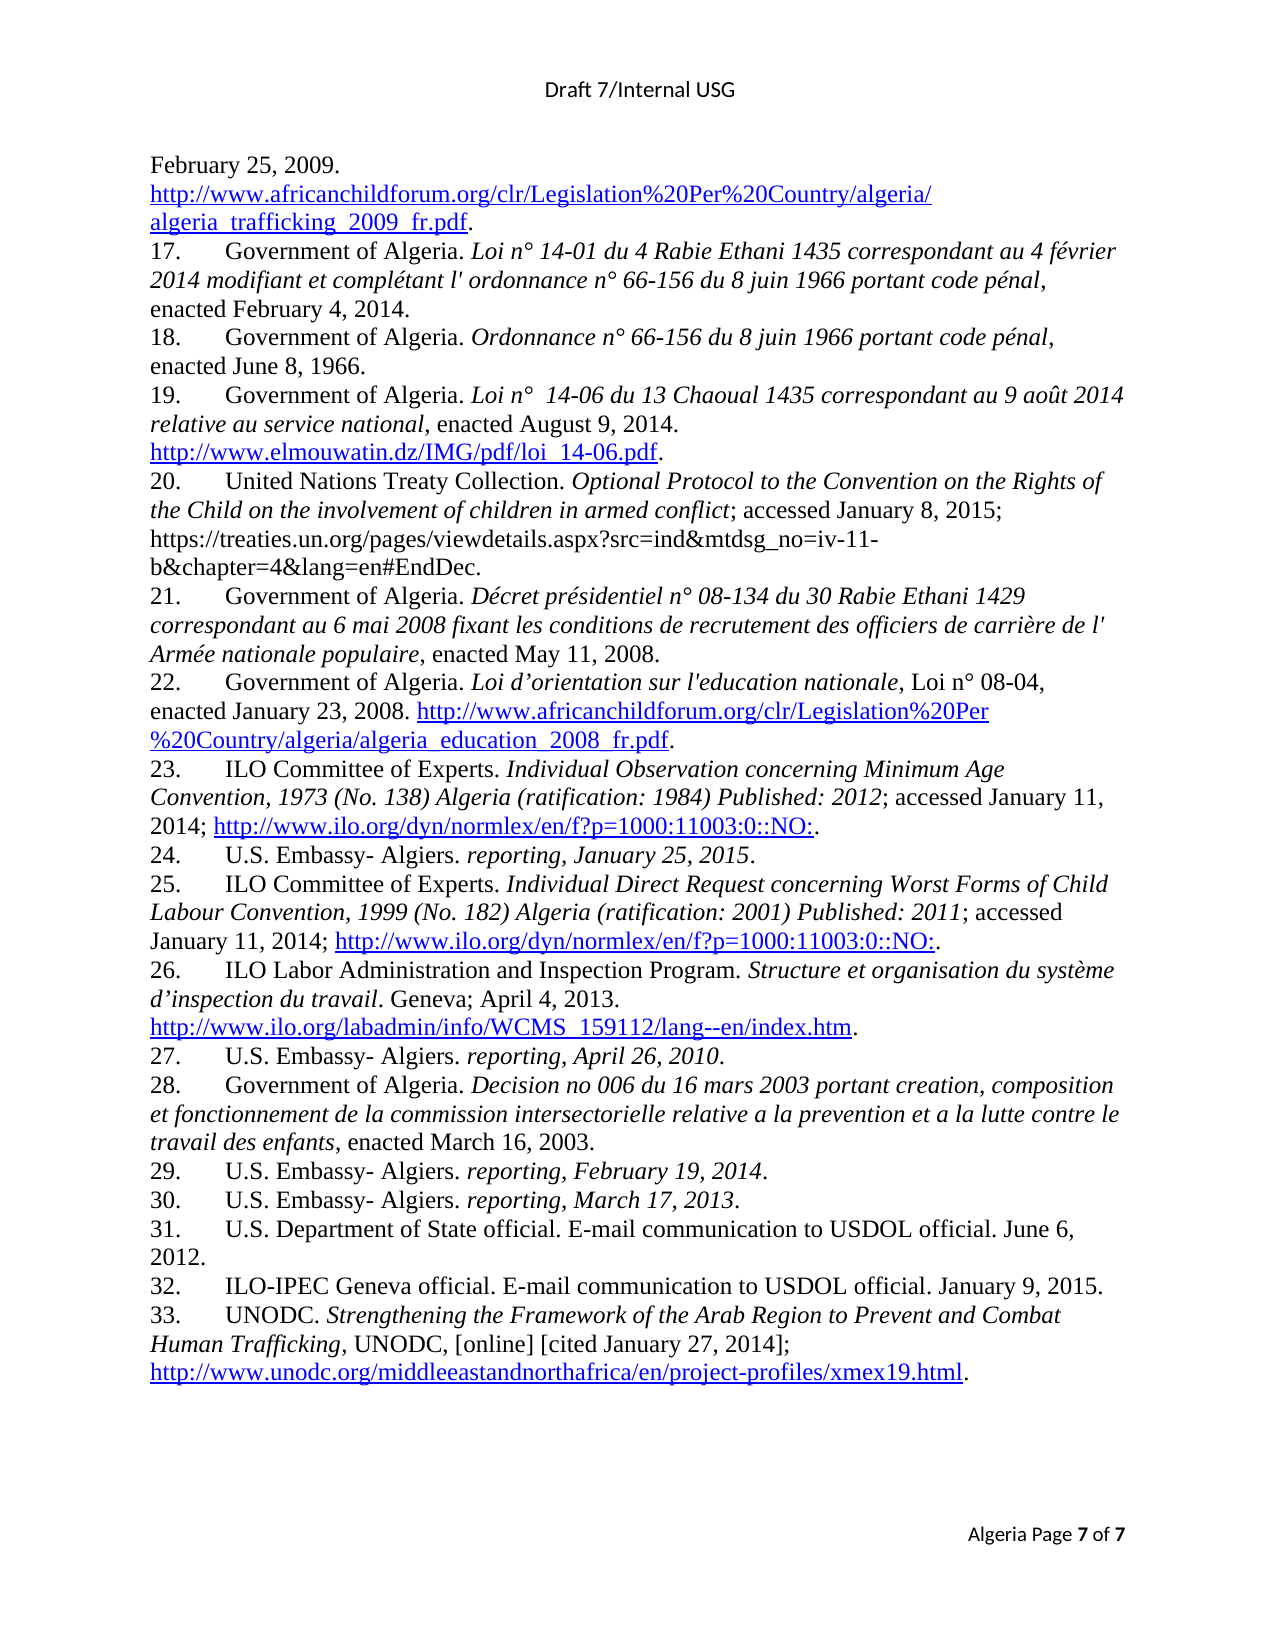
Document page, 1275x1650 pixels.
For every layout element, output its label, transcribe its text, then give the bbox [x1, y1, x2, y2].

text 22. Government of Algeria. Loi d’orientation sur l'education nationale, Loi n° 08-04, enacted January 23, 2008. http://www.africanchildforum.org/clr/Legislation%20Per%20Country/algeria/algeria_education_2008_fr.pdf. [150, 667, 1125, 754]
text 20. United Nations Treaty Collection. Optional Protocol to the Convention on the Rights of the Child on the involvement of children in armed conflict; accessed January 8, 2015; https://treaties.un.org/pages/viewdetails.aspx?src=ind&mtdsg_no=iv-11-b&chapter=4&lang=en#EndDec. [150, 466, 1125, 581]
text 27. U.S. Embassy- Algiers. reporting, April 26, 2010. [150, 1041, 1125, 1070]
text 29. U.S. Embassy- Algiers. reporting, February 19, 2014. [150, 1156, 1125, 1185]
text 25. ILO Committee of Experts. Individual Direct Request concerning Worst Forms of Child Labour Convention, 1999 (No. 182) Algeria (ratification: 2001) Published: 2011; accessed January 11, 2014; http://www.ilo.org/dyn/normlex/en/f?p=1000:11003:0::NO:. [150, 869, 1125, 955]
text 17. Government of Algeria. Loi n° 14-01 du 4 Rabie Ethani 1435 correspondant au 4 février 2014 modifiant et complétant l' ordonnance n° 66-156 du 8 juin 1966 portant code pénal, enacted February 4, 2014. [150, 236, 1125, 322]
text 21. Government of Algeria. Décret présidentiel n° 08-134 du 30 Rabie Ethani 1429 correspondant au 6 mai 2008 fixant les conditions de recrutement des officiers de carrière de l' Armée nationale populaire, enacted May 11, 2008. [150, 581, 1125, 667]
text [150, 150, 1125, 236]
text 24. U.S. Embassy- Algiers. reporting, January 25, 2015. [150, 840, 1125, 869]
text 28. Government of Algeria. Decision no 006 du 16 mars 2003 portant creation, composition et fonctionnement de la commission intersectorielle relative a la prevention et a la lutte contre le travail des enfants, enacted March 16, 2003. [150, 1070, 1125, 1156]
text 23. ILO Committee of Experts. Individual Observation concerning Minimum Age Convention, 1973 (No. 138) Algeria (ratification: 1984) Published: 2012; accessed January 11, 2014; http://www.ilo.org/dyn/normlex/en/f?p=1000:11003:0::NO:. [150, 754, 1125, 840]
text 19. Government of Algeria. Loi n° 14-06 du 13 Chaoual 1435 correspondant au 9 août 2014 relative au service national, enacted August 9, 2014. http://www.elmouwatin.dz/IMG/pdf/loi_14-06.pdf. [150, 380, 1125, 466]
text 31. U.S. Department of State official. E-mail communication to USDOL official. June 6, 2012. [150, 1214, 1125, 1271]
text 32. ILO-IPEC Geneva official. E-mail communication to USDOL official. January 9, 2015. [150, 1271, 1125, 1300]
text 30. U.S. Embassy- Algiers. reporting, March 17, 2013. [150, 1185, 1125, 1214]
text 26. ILO Labor Administration and Inspection Program. Structure et organisation du système d’inspection du travail. Geneva; April 4, 2013. http://www.ilo.org/labadmin/info/WCMS_159112/lang--en/index.htm. [150, 955, 1125, 1041]
text 33. UNODC. Strengthening the Framework of the Arab Region to Prevent and Combat Human Trafficking, UNODC, [online] [cited January 27, 2014]; http://www.unodc.org/middleeastandnorthafrica/en/project-profiles/xmex19.html. [150, 1300, 1125, 1386]
text 18. Government of Algeria. Ordonnance n° 66-156 du 8 juin 1966 portant code pénal, enacted June 8, 1966. [150, 322, 1125, 380]
